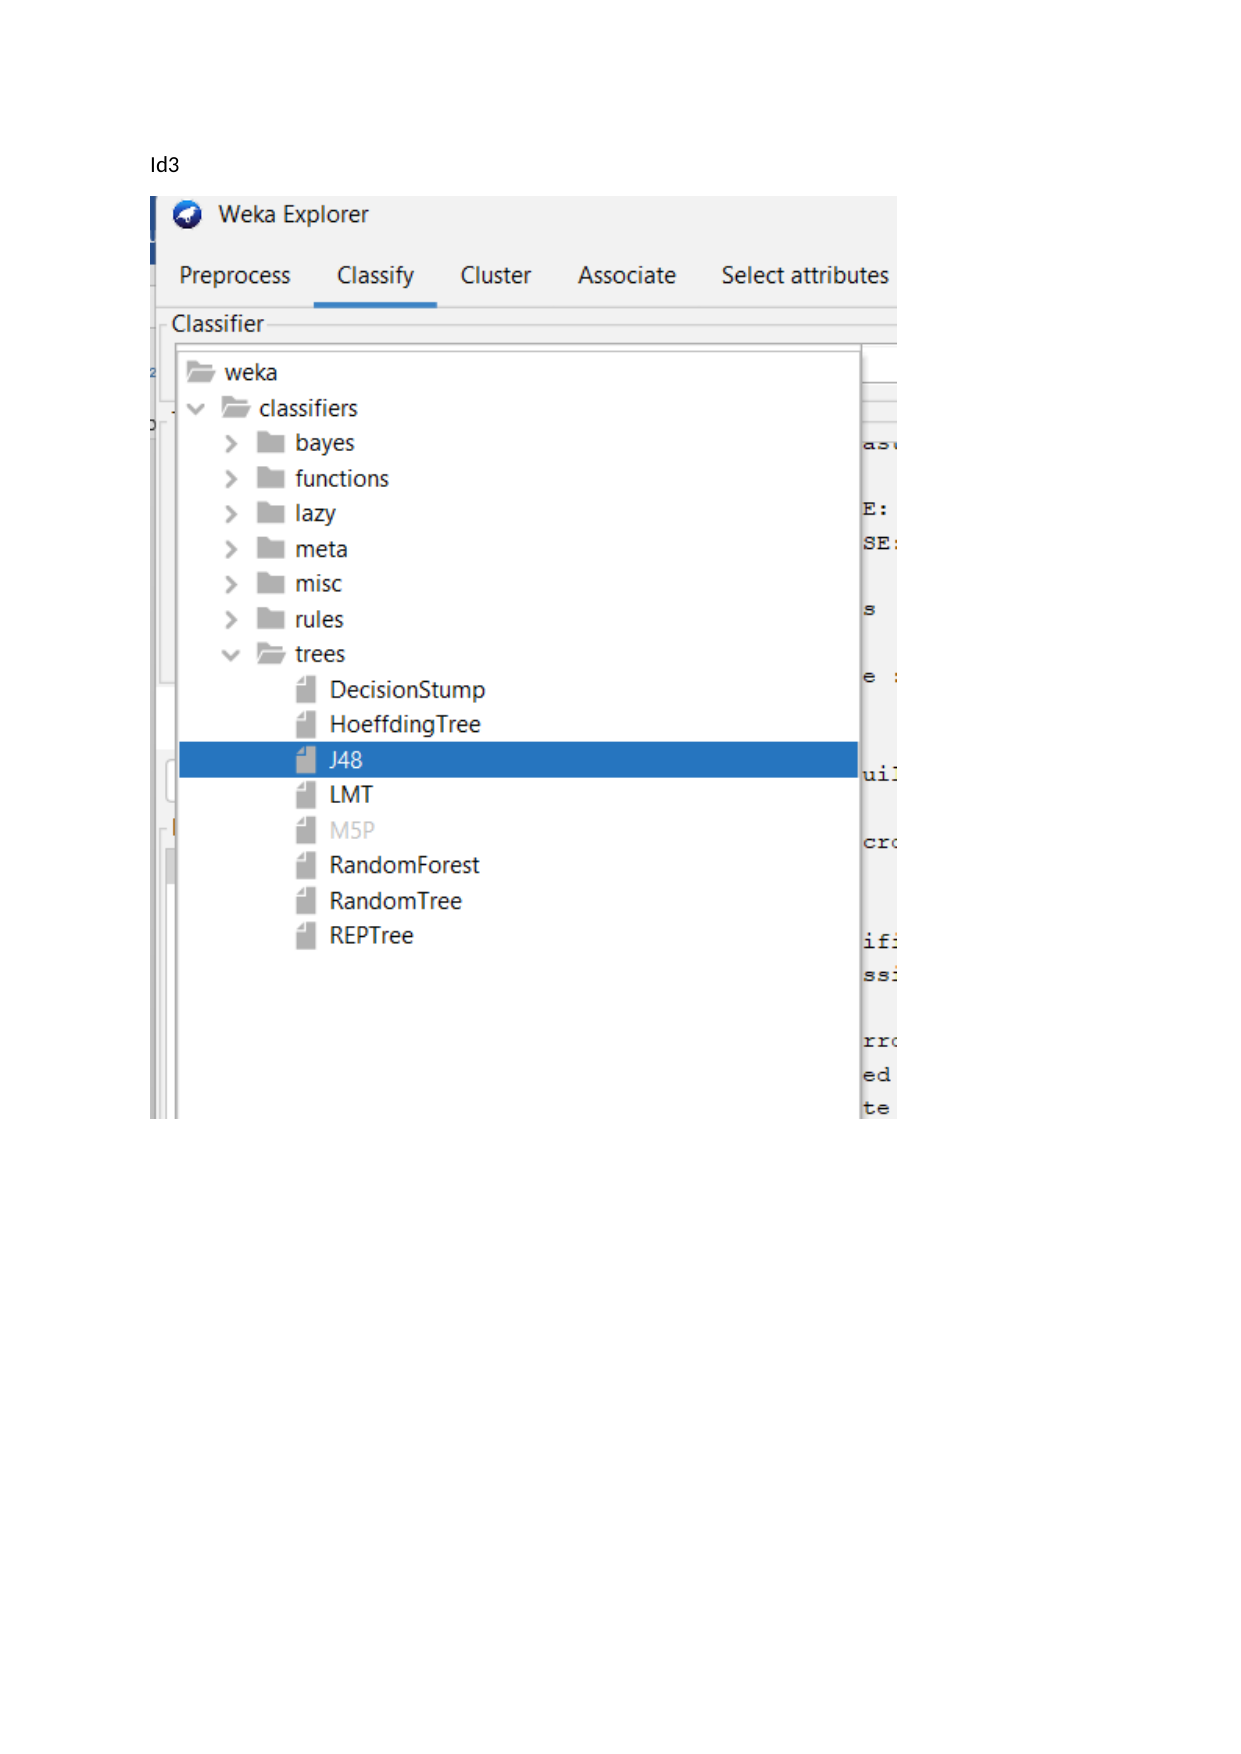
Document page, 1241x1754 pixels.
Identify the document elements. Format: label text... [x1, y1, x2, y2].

picture [150, 196, 897, 1119]
text Id3 [150, 150, 1090, 178]
